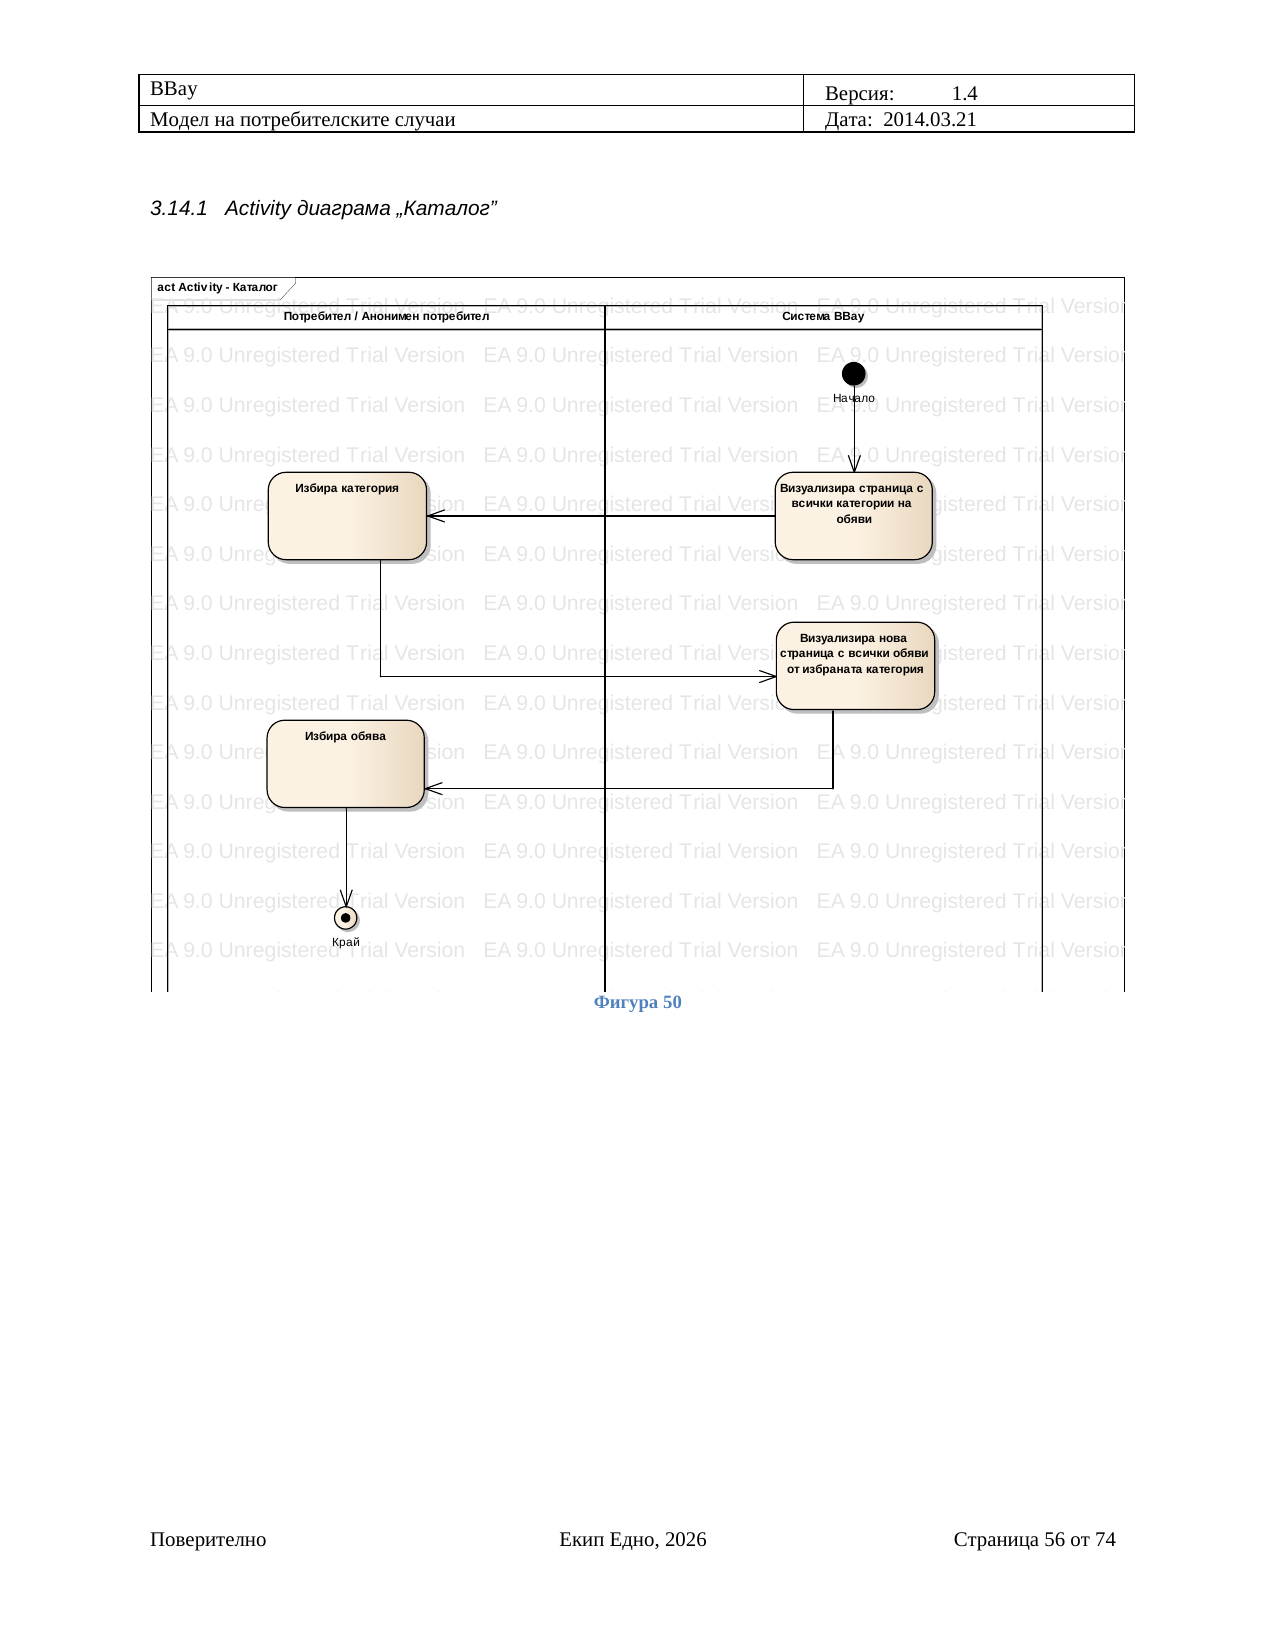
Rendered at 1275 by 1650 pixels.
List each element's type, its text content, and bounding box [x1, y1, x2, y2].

subtitle Activity диаграма „Каталог” [150, 195, 1125, 220]
